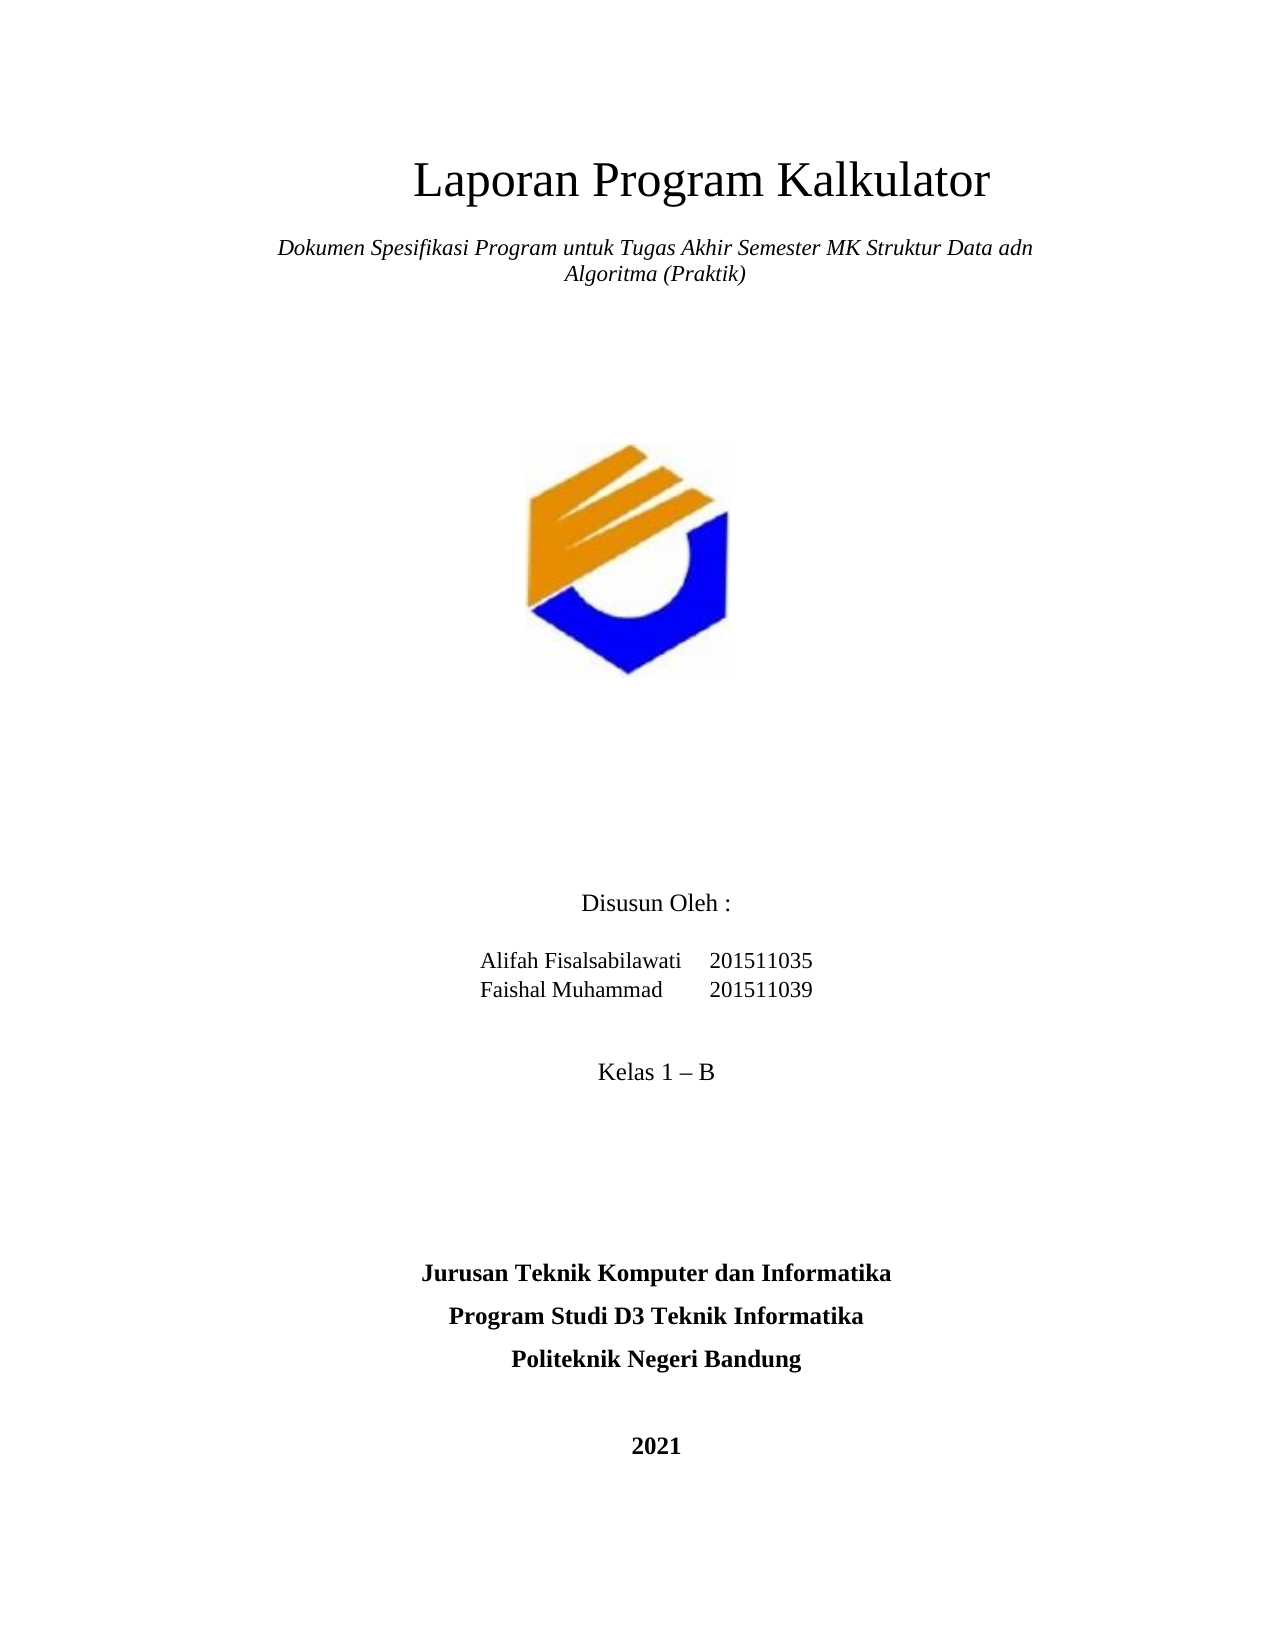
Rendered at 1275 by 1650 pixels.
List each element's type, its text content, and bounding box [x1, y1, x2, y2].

text Politeknik Negeri Bandung 2021 [511, 1344, 802, 1459]
title Laporan Program Kalkulator [228, 150, 1084, 207]
text Disusun Oleh : [228, 888, 1084, 916]
table_cell Faishal Muhammad [469, 976, 698, 1002]
table_header Alifah Fisalsabilawati [469, 948, 698, 976]
text Kelas 1 – B [228, 1057, 1084, 1086]
picture [525, 444, 731, 678]
table_header 201511035 [698, 948, 897, 976]
text Dokumen Spesifikasi Program untuk Tugas Akhir Semester MK Struktur Data adn Algoritma (Praktik) [229, 234, 1084, 287]
text Jurusan Teknik Komputer dan Informatika Program Studi D3 Teknik Informatika [421, 1258, 892, 1330]
table_cell 201511039 [698, 976, 897, 1002]
